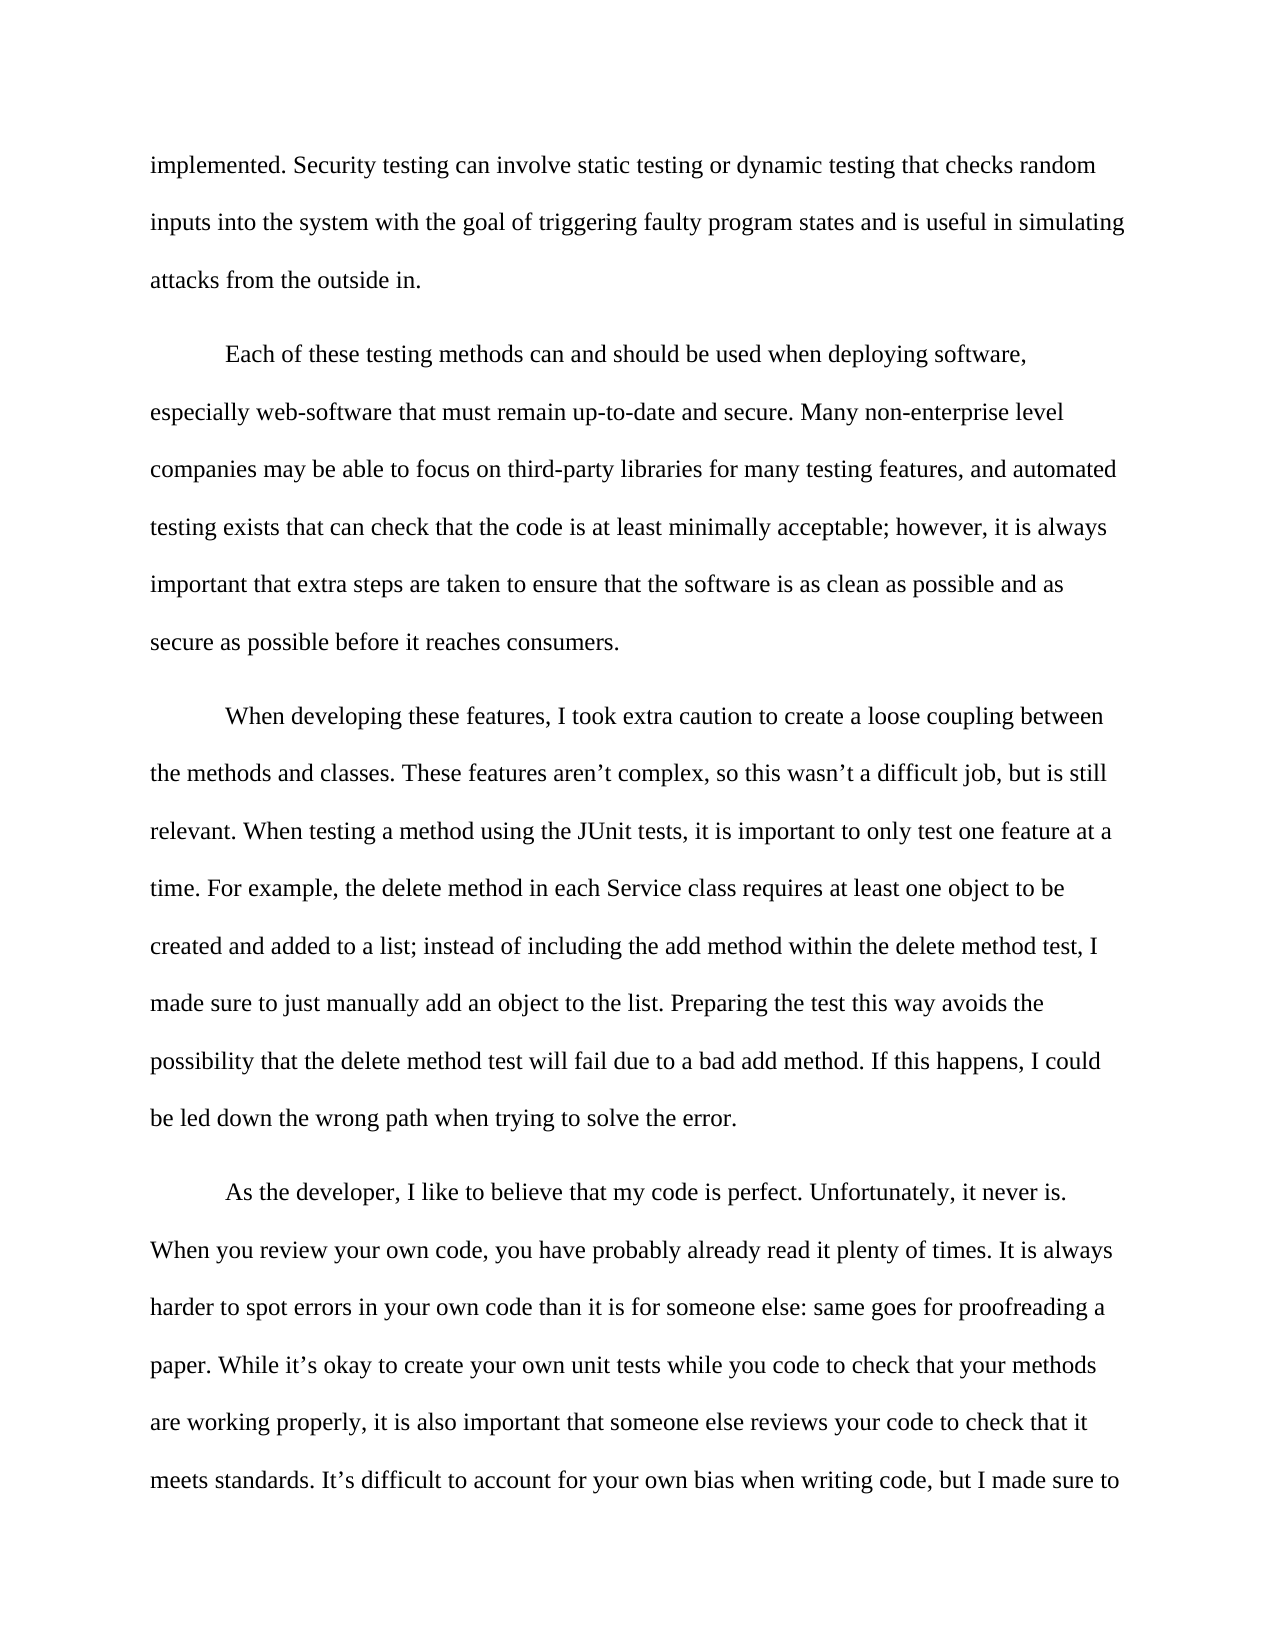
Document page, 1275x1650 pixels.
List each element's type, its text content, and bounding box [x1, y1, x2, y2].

text When developing these features, I took extra caution to create a loose coupling between the methods and classes. These features aren’t complex, so this wasn’t a difficult job, but is still relevant. When testing a method using the JUnit tests, it is important to only test one feature at a time. For example, the delete method in each Service class requires at least one object to be created and added to a list; instead of including the add method within the delete method test, I made sure to just manually add an object to the list. Preparing the test this way avoids the possibility that the delete method test will fail due to a bad add method. If this happens, I could be led down the wrong path when trying to solve the error. [150, 701, 1125, 1132]
text Each of these testing methods can and should be used when deploying software, especially web-software that must remain up-to-date and secure. Many non-enterprise level companies may be able to focus on third-party libraries for many testing features, and automated testing exists that can check that the code is at least minimally acceptable; however, it is always important that extra steps are taken to ensure that the software is as clean as possible and as secure as possible before it reaches consumers. [150, 339, 1125, 655]
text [150, 150, 1125, 294]
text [150, 1177, 1125, 1494]
